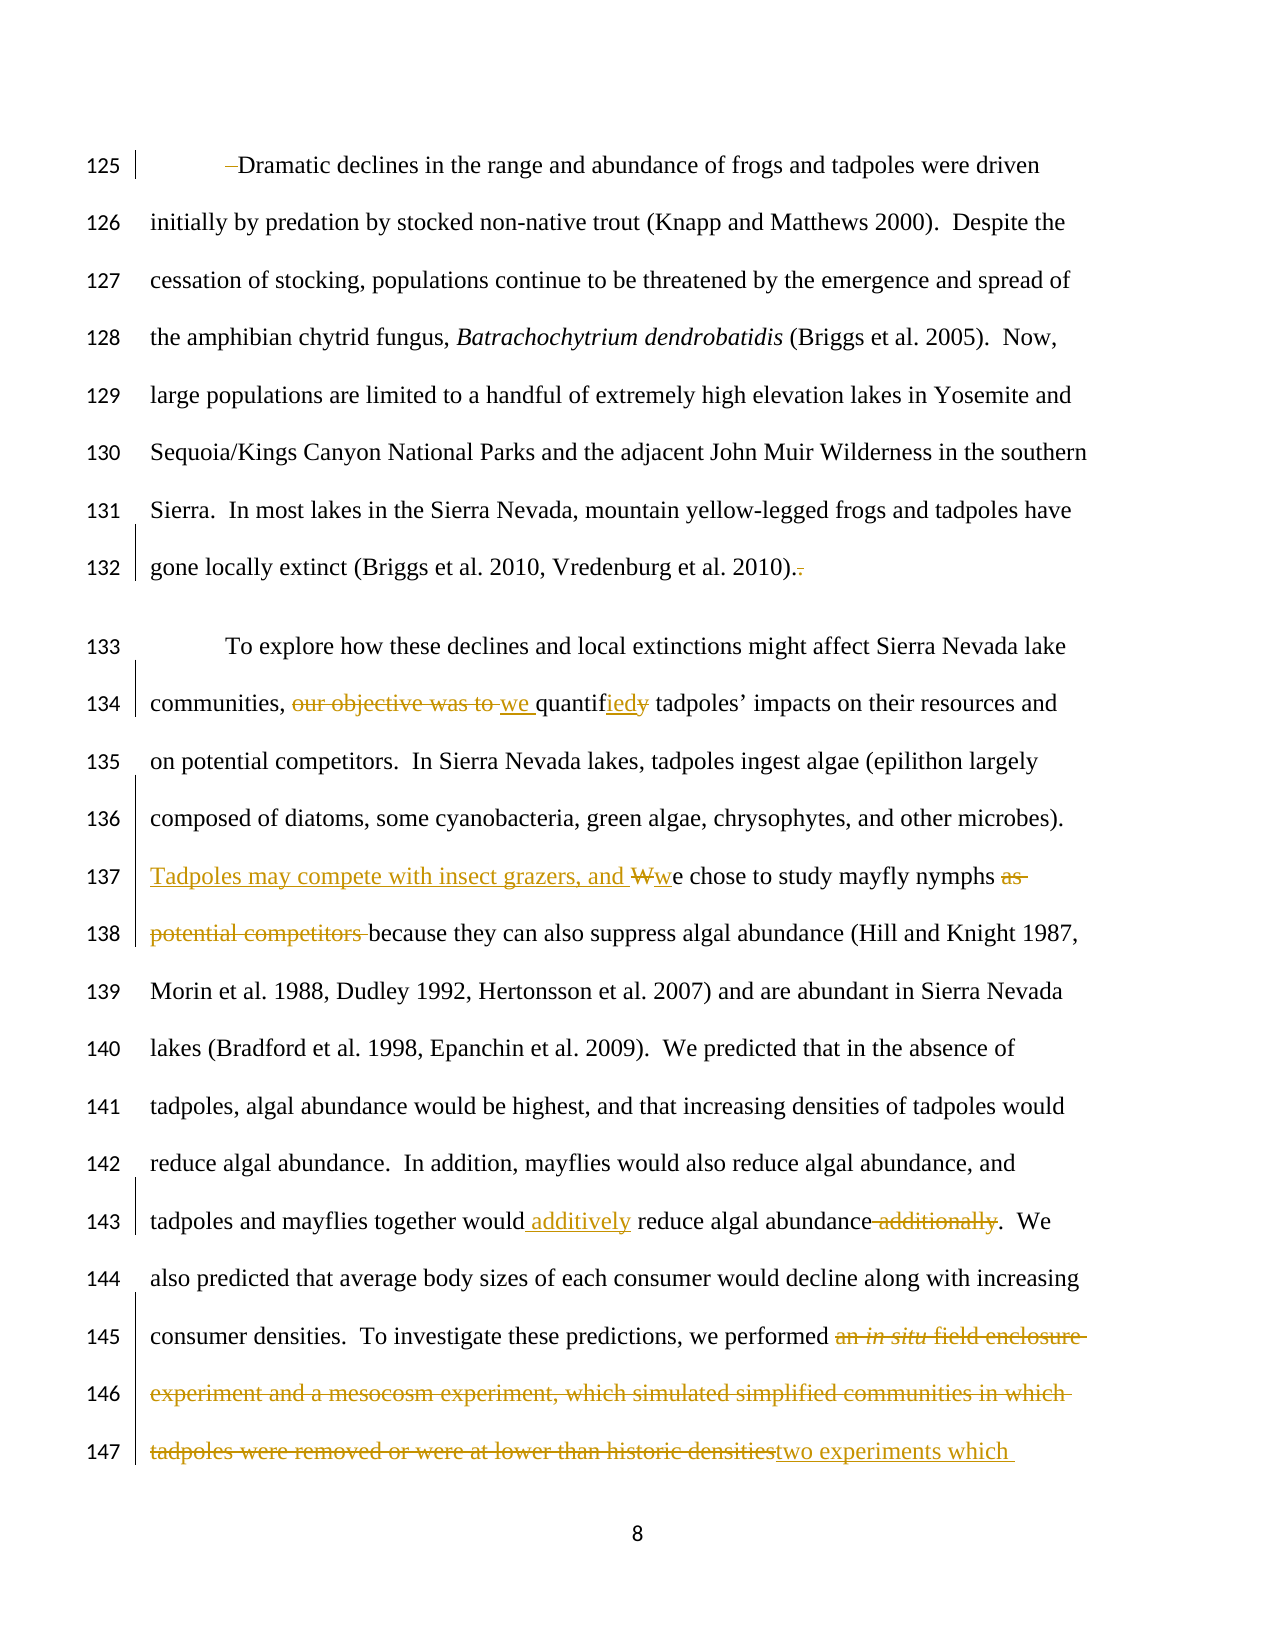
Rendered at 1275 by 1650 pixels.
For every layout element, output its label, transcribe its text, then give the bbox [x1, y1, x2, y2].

text Dramatic declines in the range and abundance of frogs and tadpoles were driven initially by predation by stocked non-native trout (Knapp and Matthews 2000). Despite the cessation of stocking, populations continue to be threatened by the emergence and spread of the amphibian chytrid fungus, Batrachochytrium dendrobatidis (Briggs et al. 2005). Now, large populations are limited to a handful of extremely high elevation lakes in Yosemite and Sequoia/Kings Canyon National Parks and the adjacent John Muir Wilderness in the southern Sierra. In most lakes in the Sierra Nevada, mountain yellow-legged frogs and tadpoles have gone locally extinct (Briggs et al. 2010, Vredenburg et al. 2010). [150, 150, 1087, 581]
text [150, 631, 1087, 1464]
